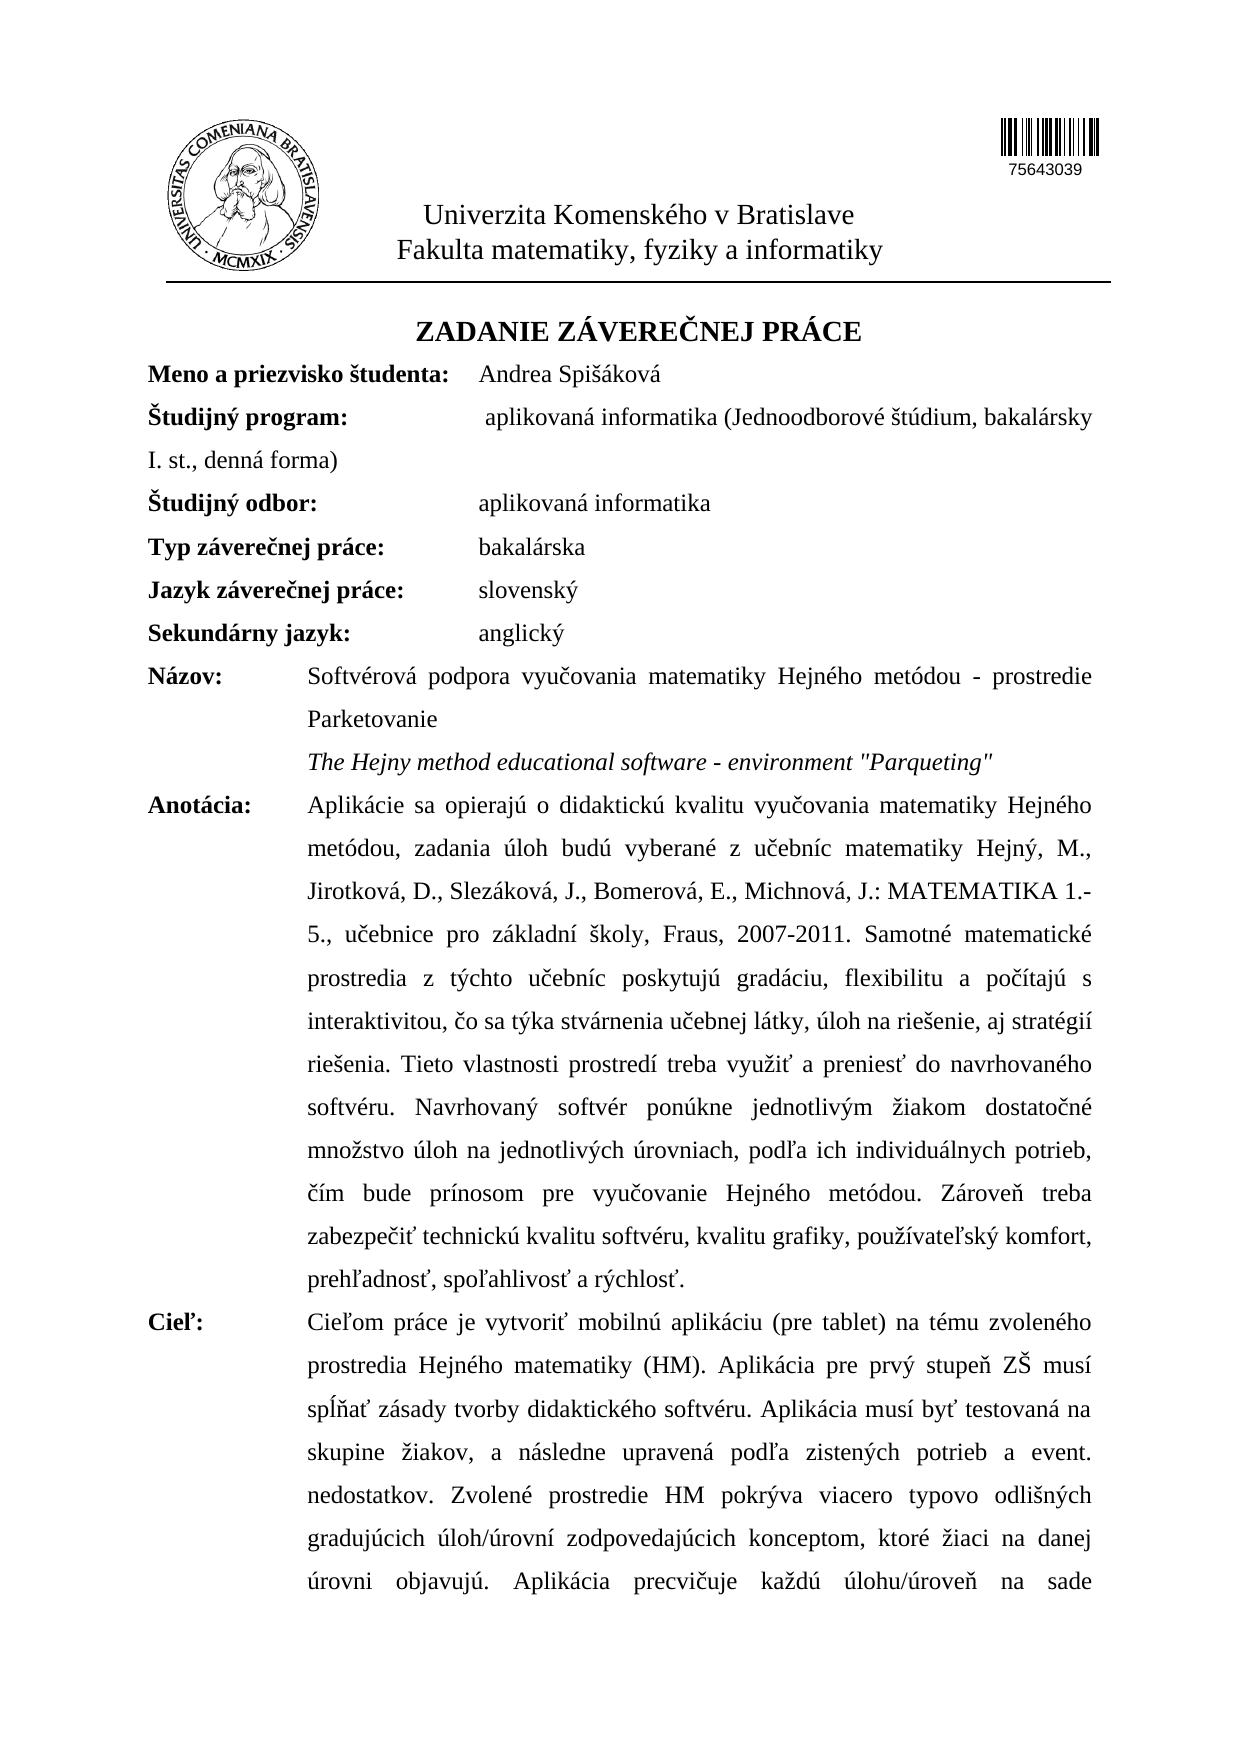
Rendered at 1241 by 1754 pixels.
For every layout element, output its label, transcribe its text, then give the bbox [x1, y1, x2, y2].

table_cell Názov: [148, 661, 307, 790]
table_cell Cieľ: [148, 1308, 307, 1604]
table_cell Aplikácie sa opierajú o didaktickú kvalitu vyučovania matematiky Hejného metódou, zadania úloh budú vyberané z učebníc matematiky Hejný, M., Jirotková, D., Slezáková, J., Bomerová, E., Michnová, J.: MATEMATIKA 1.-5., učebnice pro základní školy, Fraus, 2007-2011. Samotné matematické prostredia z týchto učebníc poskytujú gradáciu, flexibilitu a počítajú s interaktivitou, čo sa týka stvárnenia učebnej látky, úloh na riešenie, aj stratégií riešenia. Tieto vlastnosti prostredí treba využiť a preniesť do navrhovaného softvéru. Navrhovaný softvér ponúkne jednotlivým žiakom dostatočné množstvo úloh na jednotlivých úrovniach, podľa ich individuálnych potrieb, čím bude prínosom pre vyučovanie Hejného metódou. Zároveň treba zabezpečiť technickú kvalitu softvéru, kvalitu grafiky, používateľský komfort, prehľadnosť, spoľahlivosť a rýchlosť. [307, 790, 1092, 1307]
table_cell Softvérová podpora vyučovania matematiky Hejného metódou - prostredie Parketovanie The Hejny method educational software - environment "Parqueting" [307, 661, 1092, 790]
table_header Meno a priezvisko študenta: Andrea Spišáková Študijný program: aplikovaná informatika (Jednoodborové štúdium, bakalársky I. st., denná forma) Študijný odbor: aplikovaná informatika Typ záverečnej práce: bakalárska Jazyk záverečnej práce: slovenský Sekundárny jazyk: anglický [148, 359, 1092, 661]
picture [166, 118, 320, 272]
table_cell Anotácia: [148, 790, 307, 1307]
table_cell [307, 1308, 1092, 1604]
